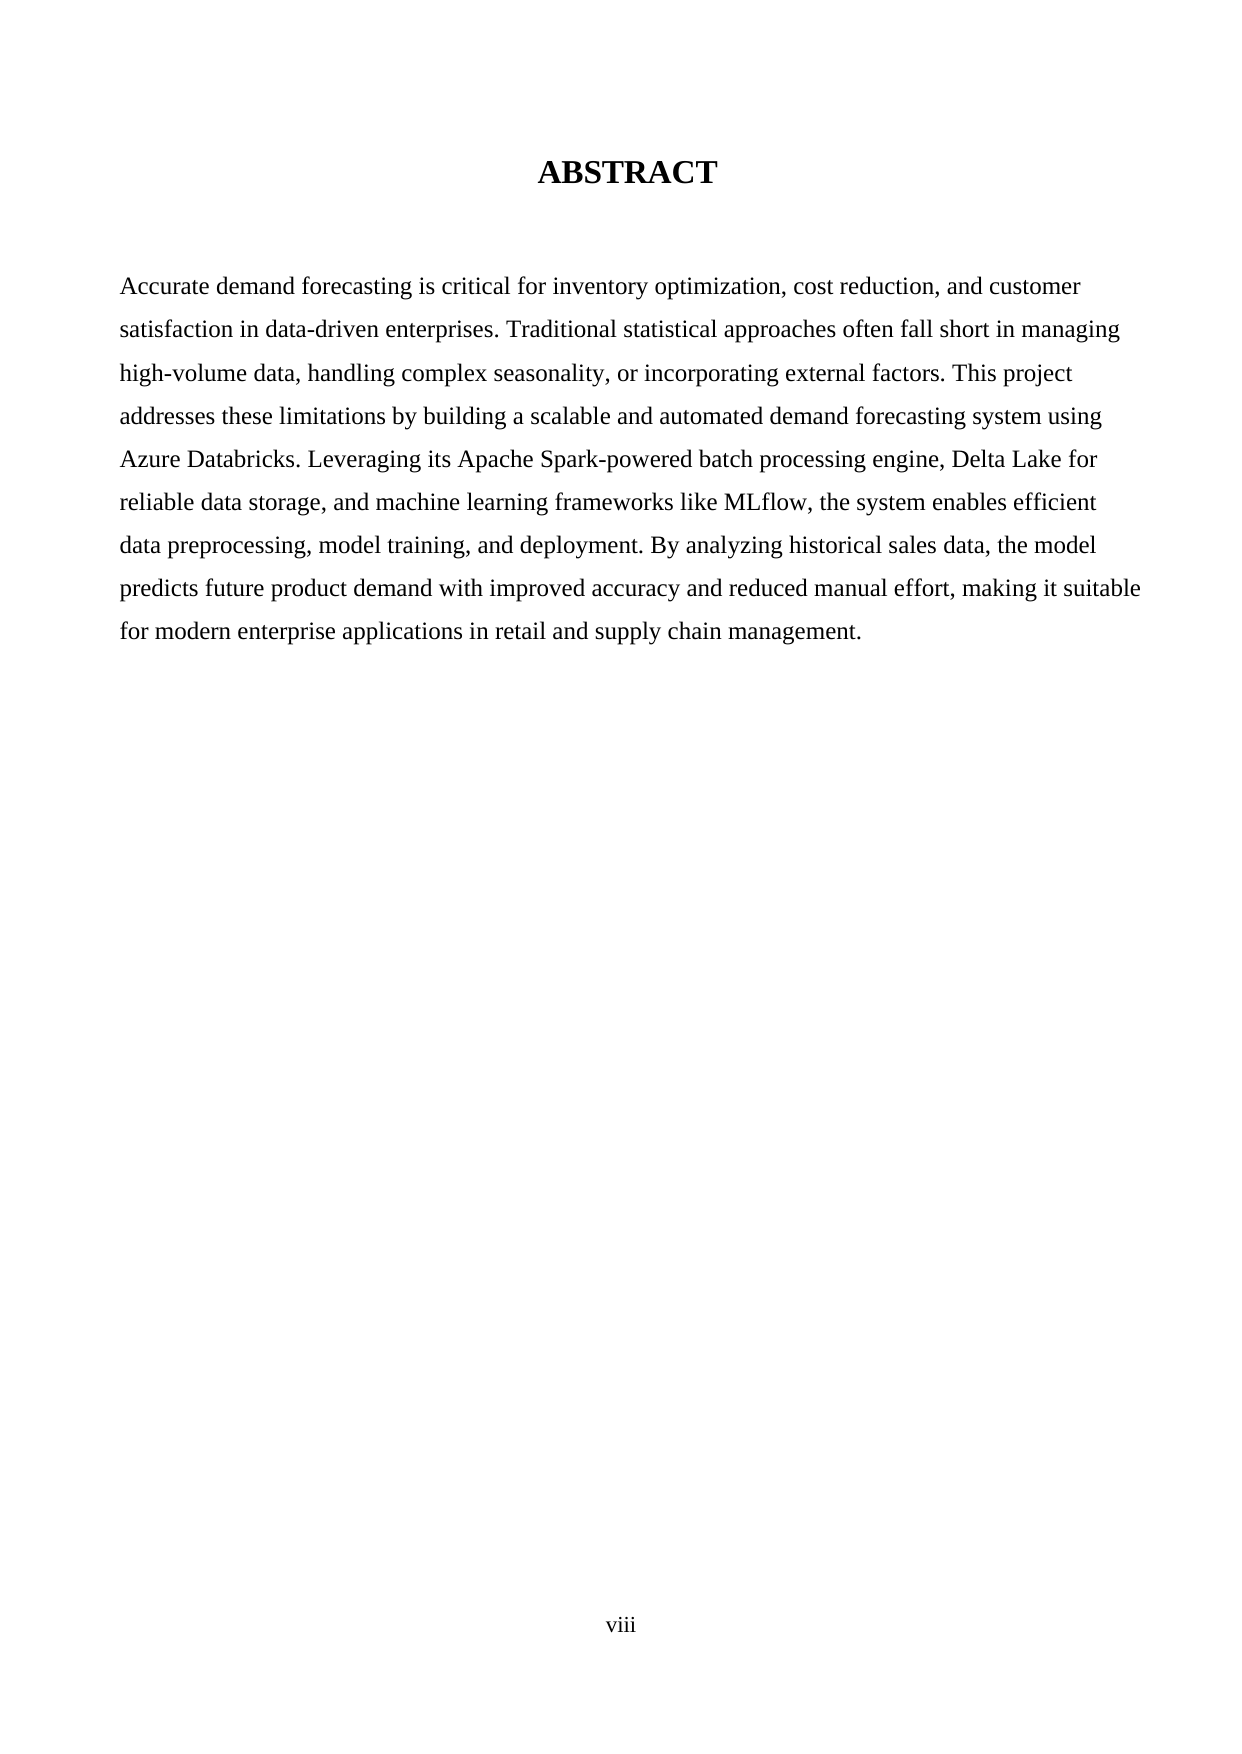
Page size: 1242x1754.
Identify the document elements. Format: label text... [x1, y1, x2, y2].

text Azure Databricks. Leveraging its Apache Spark-powered batch processing engine, Delta Lake for [119, 444, 1197, 473]
text satisfaction in data-driven enterprises. Traditional statistical approaches often fall short in managing [119, 314, 1197, 343]
text for modern enterprise applications in retail and supply chain management. [119, 616, 1197, 645]
text high-volume data, handling complex seasonality, or incorporating external factors. This project [119, 358, 1197, 386]
text predicts future product demand with improved accuracy and reduced manual effort, making it suitable [119, 573, 1197, 602]
text reliable data storage, and machine learning frameworks like MLflow, the system enables efficient [119, 487, 1197, 516]
subtitle ABSTRACT [133, 152, 1122, 190]
text data preprocessing, model training, and deployment. By analyzing historical sales data, the model [119, 530, 1197, 559]
text addresses these limitations by building a scalable and automated demand forecasting system using [119, 401, 1197, 429]
text Accurate demand forecasting is critical for inventory optimization, cost reduction, and customer [119, 271, 1197, 300]
